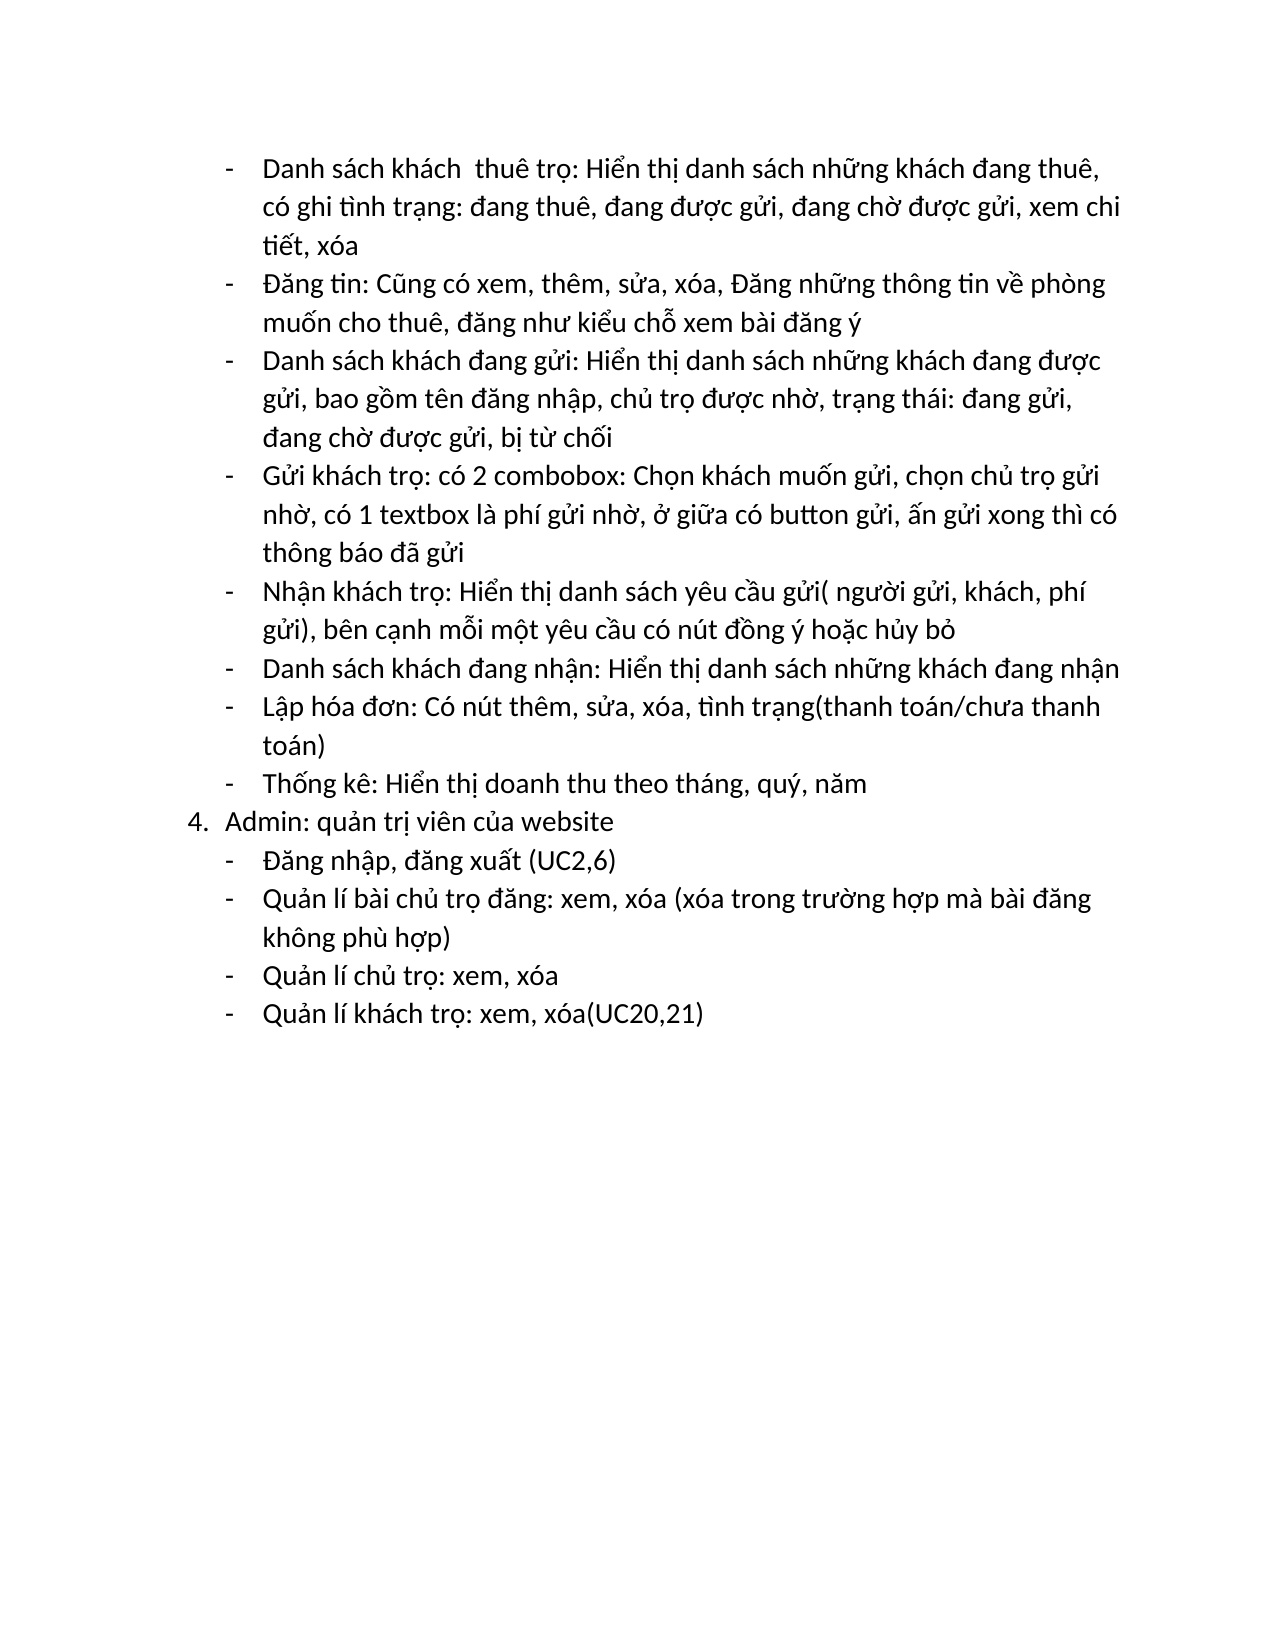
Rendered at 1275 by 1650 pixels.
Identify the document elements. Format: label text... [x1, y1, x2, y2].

list Admin: quản trị viên của website [187, 803, 1125, 839]
list Quản lí khách trọ: xem, xóa(UC20,21) [225, 996, 1125, 1031]
list Gửi khách trọ: có 2 combobox: Chọn khách muốn gửi, chọn chủ trọ gửi nhờ, có 1 textbox là phí gửi nhờ, ở giữa có button gửi, ấn gửi xong thì có thông báo đã gửi [225, 457, 1125, 570]
list Đăng tin: Cũng có xem, thêm, sửa, xóa, Đăng những thông tin về phòng muốn cho thuê, đăng như kiểu chỗ xem bài đăng ý [225, 265, 1125, 339]
list Danh sách khách thuê trọ: Hiển thị danh sách những khách đang thuê, có ghi tình trạng: đang thuê, đang được gửi, đang chờ được gửi, xem chi tiết, xóa [225, 150, 1125, 262]
list Quản lí chủ trọ: xem, xóa [225, 957, 1125, 993]
list Danh sách khách đang nhận: Hiển thị danh sách những khách đang nhận [225, 650, 1125, 685]
list Đăng nhập, đăng xuất (UC2,6) [225, 842, 1125, 877]
list Nhận khách trọ: Hiển thị danh sách yêu cầu gửi( người gửi, khách, phí gửi), bên cạnh mỗi một yêu cầu có nút đồng ý hoặc hủy bỏ [225, 573, 1125, 647]
list Danh sách khách đang gửi: Hiển thị danh sách những khách đang được gửi, bao gồm tên đăng nhập, chủ trọ được nhờ, trạng thái: đang gửi, đang chờ được gửi, bị từ chối [225, 342, 1125, 455]
list Thống kê: Hiển thị doanh thu theo tháng, quý, năm [225, 765, 1125, 801]
list Lập hóa đơn: Có nút thêm, sửa, xóa, tình trạng(thanh toán/chưa thanh toán) [225, 688, 1125, 762]
list Quản lí bài chủ trọ đăng: xem, xóa (xóa trong trường hợp mà bài đăng không phù hợp) [225, 880, 1125, 954]
